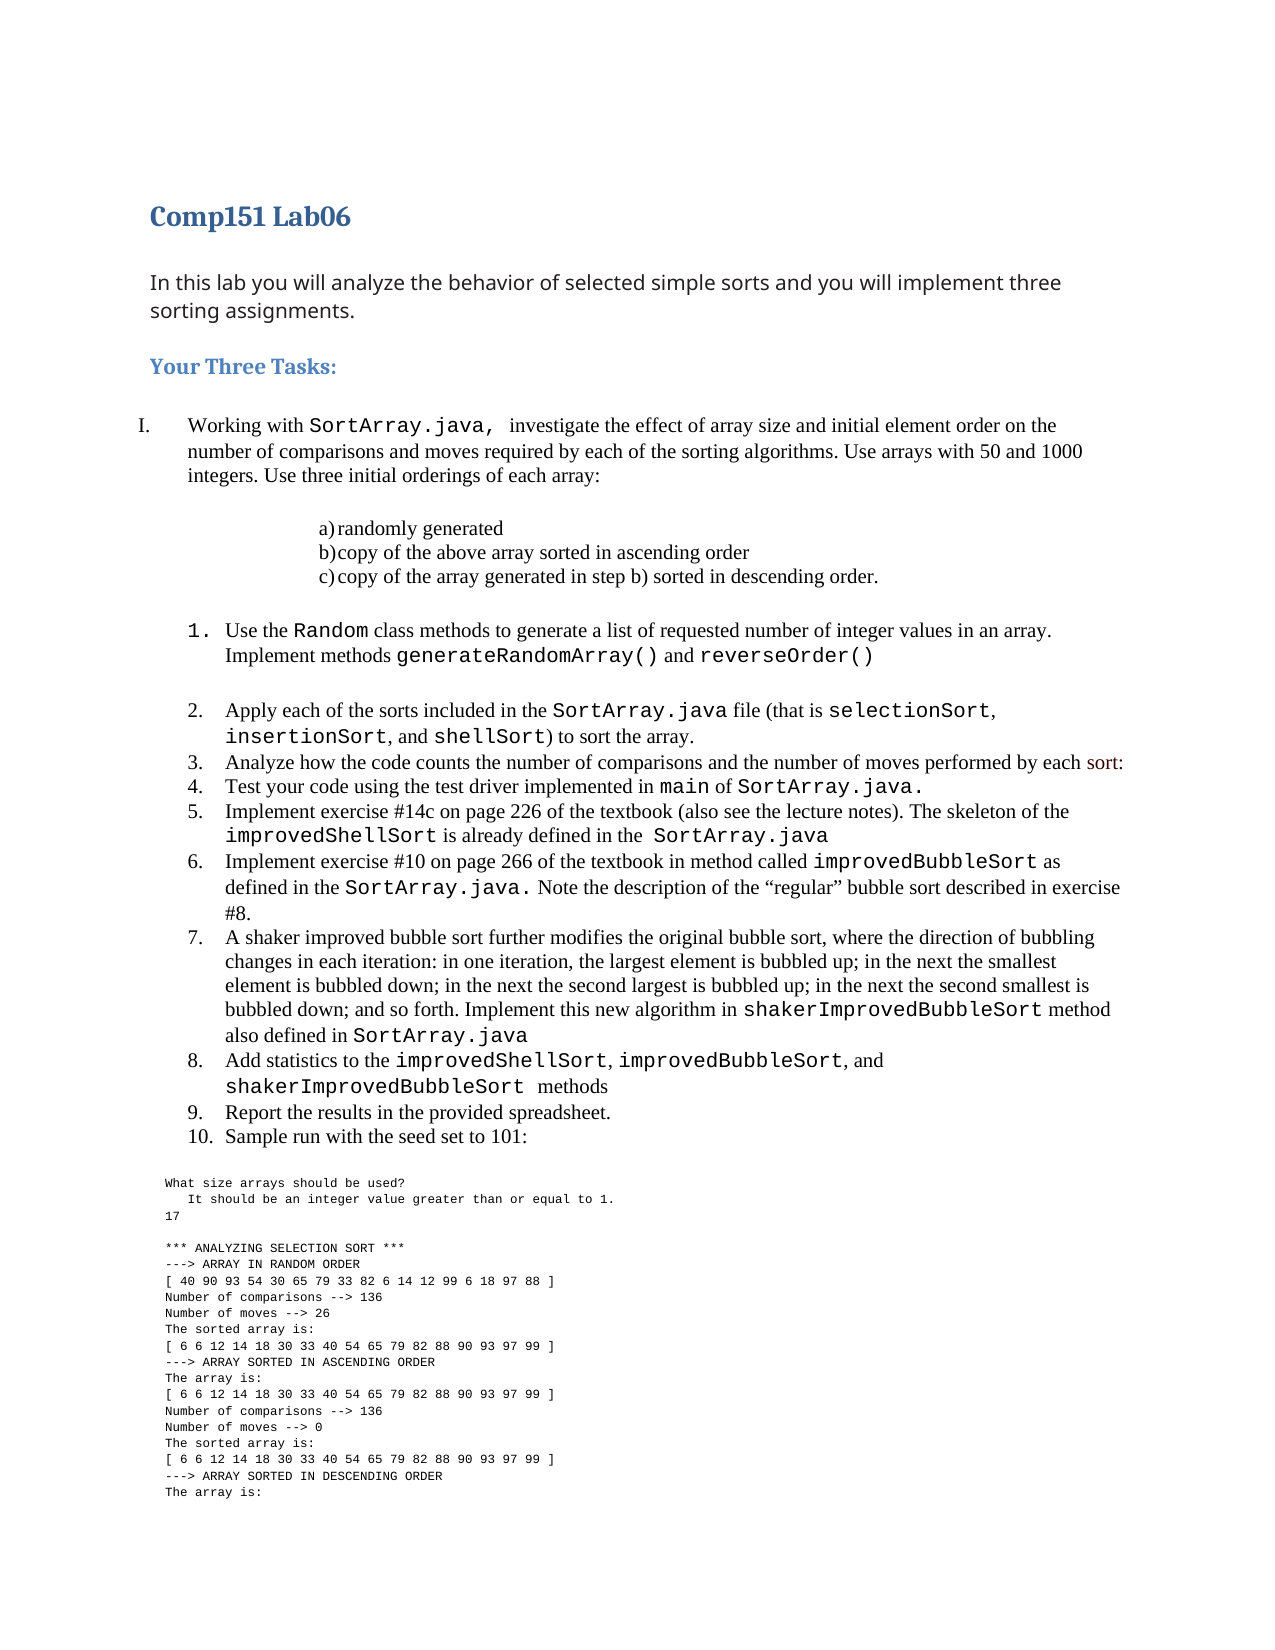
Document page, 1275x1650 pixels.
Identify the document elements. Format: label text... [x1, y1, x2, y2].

subtitle Your Three Tasks: [150, 354, 1125, 380]
list Working with SortArray.java, investigate the effect of array size and initial element order on the number of comparisons and moves required by each of the sorting algorithms. Use arrays with 50 and 1000 integers. Use three initial orderings of each array: [150, 413, 1125, 487]
text ---> ARRAY SORTED IN ASCENDING ORDER [165, 1356, 1125, 1370]
text What size arrays should be used? [165, 1177, 1125, 1191]
text 17 [165, 1209, 1125, 1224]
text The sorted array is: [165, 1437, 1125, 1451]
text Number of comparisons --> 136 [165, 1291, 1125, 1305]
list Report the results in the provided spreadsheet. [187, 1100, 1125, 1124]
list Test your code using the test driver implemented in main of SortArray.java. [187, 774, 1125, 799]
list Apply each of the sorts included in the SortArray.java file (that is selectionSort, insertionSort, and shellSort) to sort the array. [187, 698, 1125, 749]
text [ 6 6 12 14 18 30 33 40 54 65 79 82 88 90 93 97 99 ] [165, 1388, 1125, 1402]
text The array is: [165, 1372, 1125, 1386]
text Number of comparisons --> 136 [165, 1404, 1125, 1419]
list Use the Random class methods to generate a list of requested number of integer values in an array. Implement methods generateRandomArray() and reverseOrder() [187, 617, 1125, 669]
text [ 40 90 93 54 30 65 79 33 82 6 14 12 99 6 18 97 88 ] [165, 1274, 1125, 1289]
list Implement exercise #10 on page 266 of the textbook in method called improvedBubbleSort as defined in the SortArray.java. Note the description of the “regular” bubble sort described in exercise #8. [187, 849, 1125, 925]
text *** ANALYZING SELECTION SORT *** [165, 1242, 1125, 1256]
text [ 6 6 12 14 18 30 33 40 54 65 79 82 88 90 93 97 99 ] [165, 1339, 1125, 1354]
text It should be an integer value greater than or equal to 1. [165, 1193, 1125, 1207]
list Analyze how the code counts the number of comparisons and the number of moves performed by each sort: [187, 749, 1125, 774]
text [165, 1453, 1125, 1467]
list Sample run with the seed set to 101: [187, 1124, 1125, 1148]
text ---> ARRAY IN RANDOM ORDER [165, 1258, 1125, 1272]
text Number of moves --> 26 [165, 1307, 1125, 1321]
text The sorted array is: [165, 1323, 1125, 1337]
text Number of moves --> 0 [165, 1421, 1125, 1435]
text ---> ARRAY SORTED IN DESCENDING ORDER [165, 1469, 1125, 1484]
subtitle Comp151 Lab06 [150, 200, 1125, 233]
list A shaker improved bubble sort further modifies the original bubble sort, where the direction of bubbling changes in each iteration: in one iteration, the largest element is bubbled up; in the next the smallest element is bubbled down; in the next the second largest is bubbled up; in the next the second smallest is bubbled down; and so forth. Implement this new algorithm in shakerImprovedBubbleSort method also defined in SortArray.java [187, 925, 1125, 1048]
text In this lab you will analyze the behavior of selected simple sorts and you will implement three sorting assignments. [150, 268, 1125, 324]
list copy of the array generated in step b) sorted in descending order. [319, 564, 1125, 588]
text The array is: [165, 1486, 1125, 1500]
list Add statistics to the improvedShellSort, improvedBubbleSort, and shakerImprovedBubbleSort methods [187, 1048, 1125, 1100]
list copy of the above array sorted in ascending order [319, 540, 1125, 564]
list randomly generated [319, 516, 1125, 540]
list Implement exercise #14c on page 226 of the textbook (also see the lecture notes). The skeleton of the improvedShellSort is already defined in the SortArray.java [187, 799, 1125, 849]
